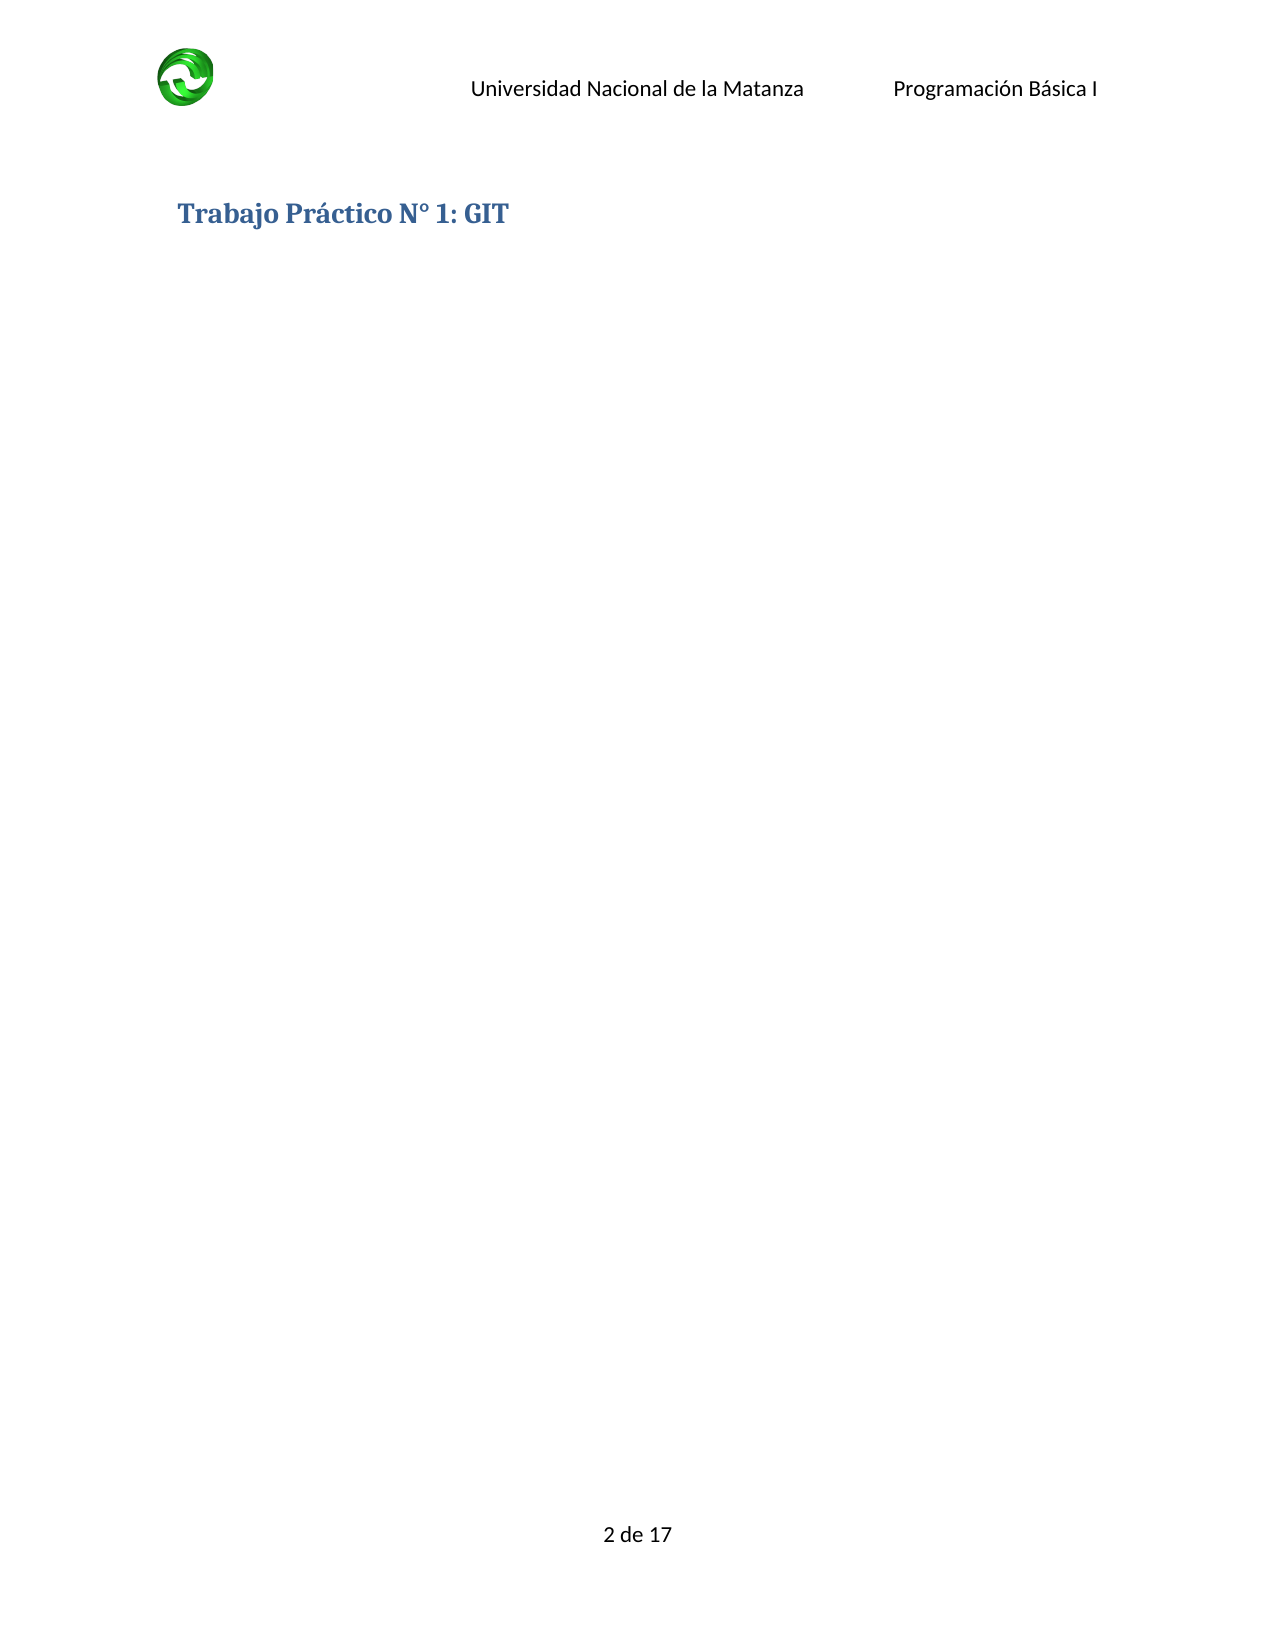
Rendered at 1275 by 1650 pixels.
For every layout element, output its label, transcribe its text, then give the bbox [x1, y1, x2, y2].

picture [157, 48, 214, 106]
subtitle Trabajo Práctico N° 1: GIT [177, 198, 1098, 231]
